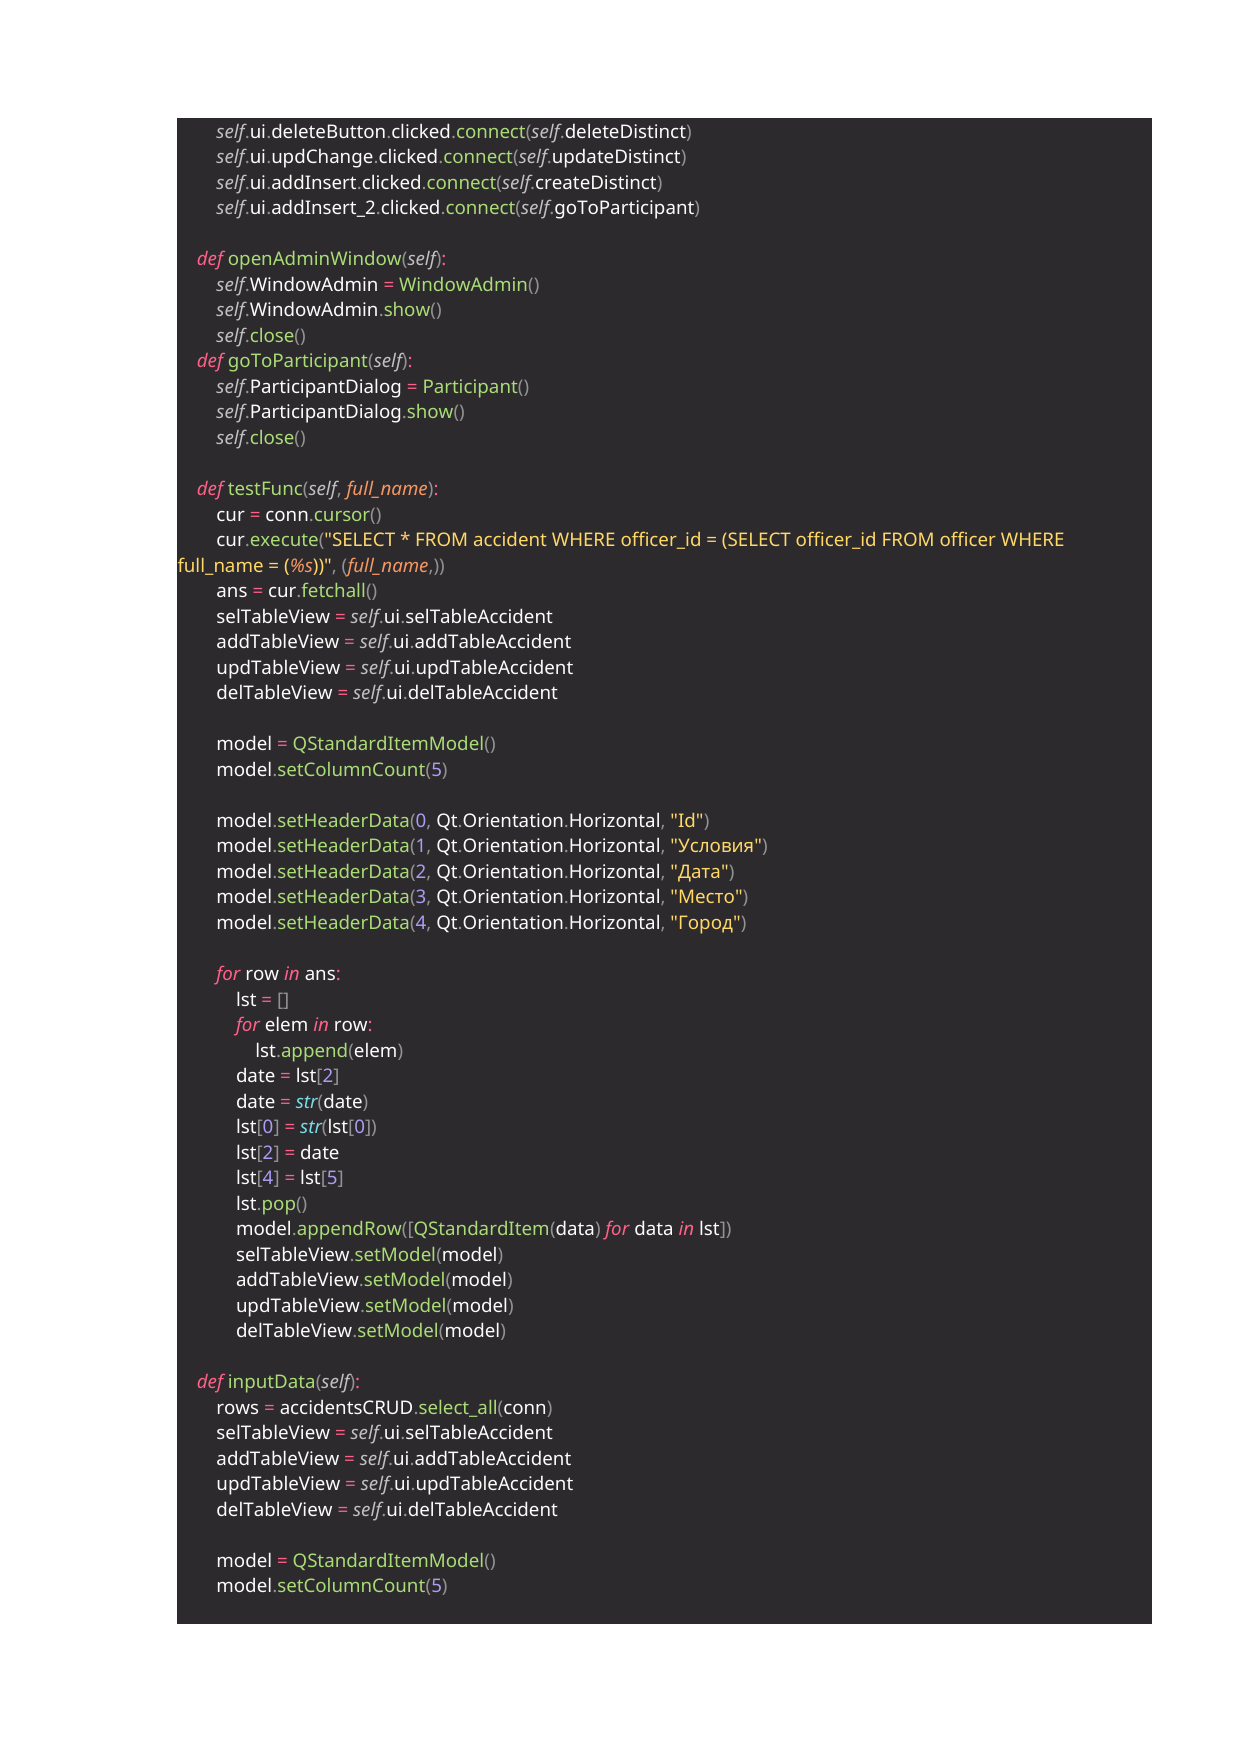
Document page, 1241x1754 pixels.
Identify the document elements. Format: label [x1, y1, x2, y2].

text [177, 118, 1152, 1624]
